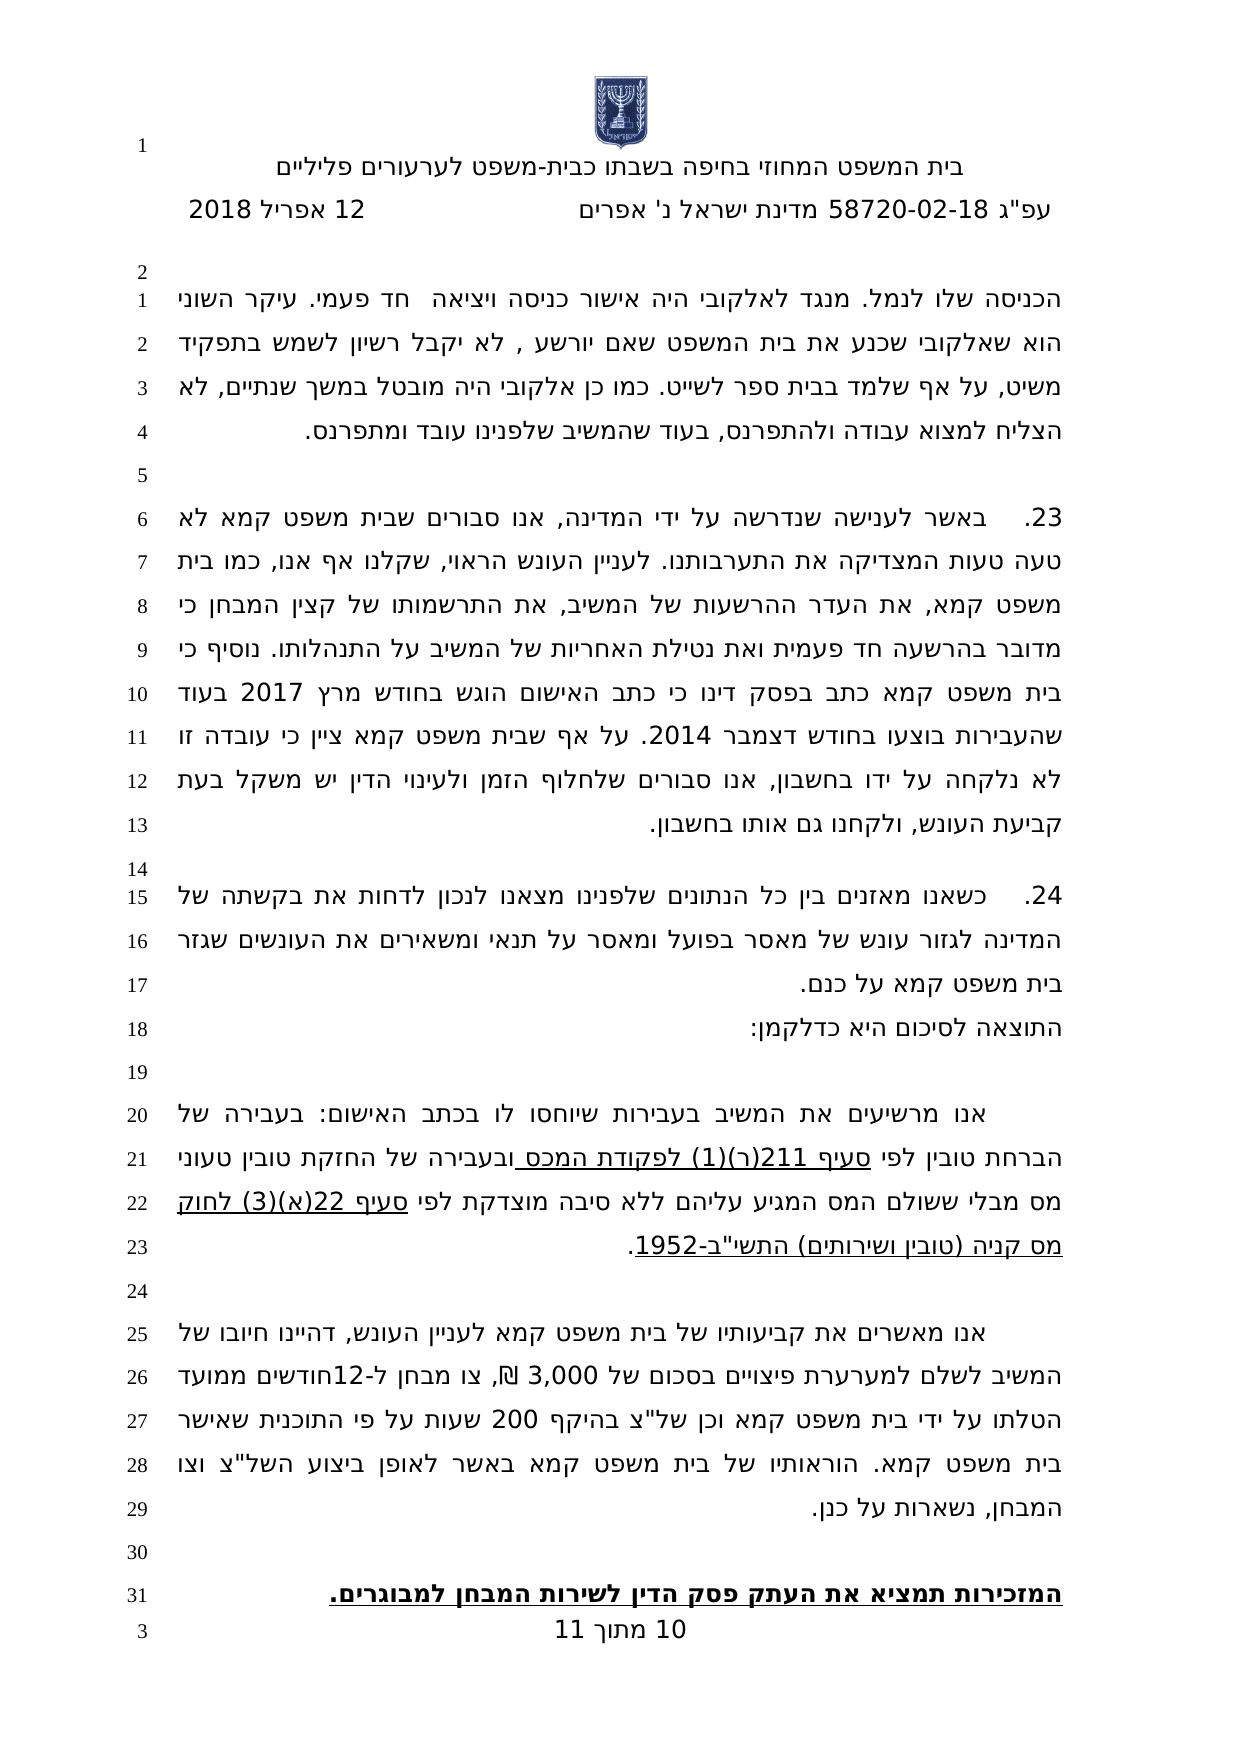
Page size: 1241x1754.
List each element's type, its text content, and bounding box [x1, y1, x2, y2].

text 24. כשאנו מאזנים בין כל הנתונים שלפנינו מצאנו לנכון לדחות את בקשתה של המדינה לגזור עונש של מאסר בפועל ומאסר על תנאי ומשאירים את העונשים שגזר בית משפט קמא על כנם. [177, 881, 1063, 998]
text התוצאה לסיכום היא כדלקמן: [177, 1013, 1063, 1042]
text 23. באשר לענישה שנדרשה על ידי המדינה, אנו סבורים שבית משפט קמא לא טעה טעות המצדיקה את התערבותנו. לעניין העונש הראוי, שקלנו אף אנו, כמו בית משפט קמא, את העדר ההרשעות של המשיב, את התרשמותו של קצין המבחן כי מדובר בהרשעה חד פעמית ואת נטילת האחריות של המשיב על התנהלותו. נוסיף כי בית משפט קמא כתב בפסק דינו כי כתב האישום הוגש בחודש מרץ 2017 בעוד שהעבירות בוצעו בחודש דצמבר 2014. על אף שבית משפט קמא ציין כי עובדה זו לא נלקחה על ידו בחשבון, אנו סבורים שלחלוף הזמן ולעינוי הדין יש משקל בעת קביעת העונש, ולקחנו גם אותו בחשבון. [177, 503, 1063, 838]
text אנו מאשרים את קביעותיו של בית משפט קמא לעניין העונש, דהיינו חיובו של המשיב לשלם למערערת פיצויים בסכום של 3,000 ₪, צו מבחן ל-12חודשים ממועד הטלתו על ידי בית משפט קמא וכן של"צ בהיקף 200 שעות על פי התוכנית שאישר בית משפט קמא. הוראותיו של בית משפט קמא באשר לאופן ביצוע השל"צ וצו המבחן, נשארות על כנן. [177, 1318, 1063, 1522]
text המזכירות תמציא את העתק פסק הדין לשירות המבחן למבוגרים. [177, 1579, 1063, 1609]
text אנו מרשיעים את המשיב בעבירות שיוחסו לו בכתב האישום: בעבירה של הברחת טובין לפי סעיף 211(ר)(1) לפקודת המכס ובעבירה של החזקת טובין טעוני מס מבלי ששולם המס המגיע עליהם ללא סיבה מוצדקת לפי סעיף 22(א)(3) לחוק מס קניה (טובין ושירותים) התשי"ב-1952. [177, 1099, 1063, 1260]
picture [589, 75, 651, 152]
